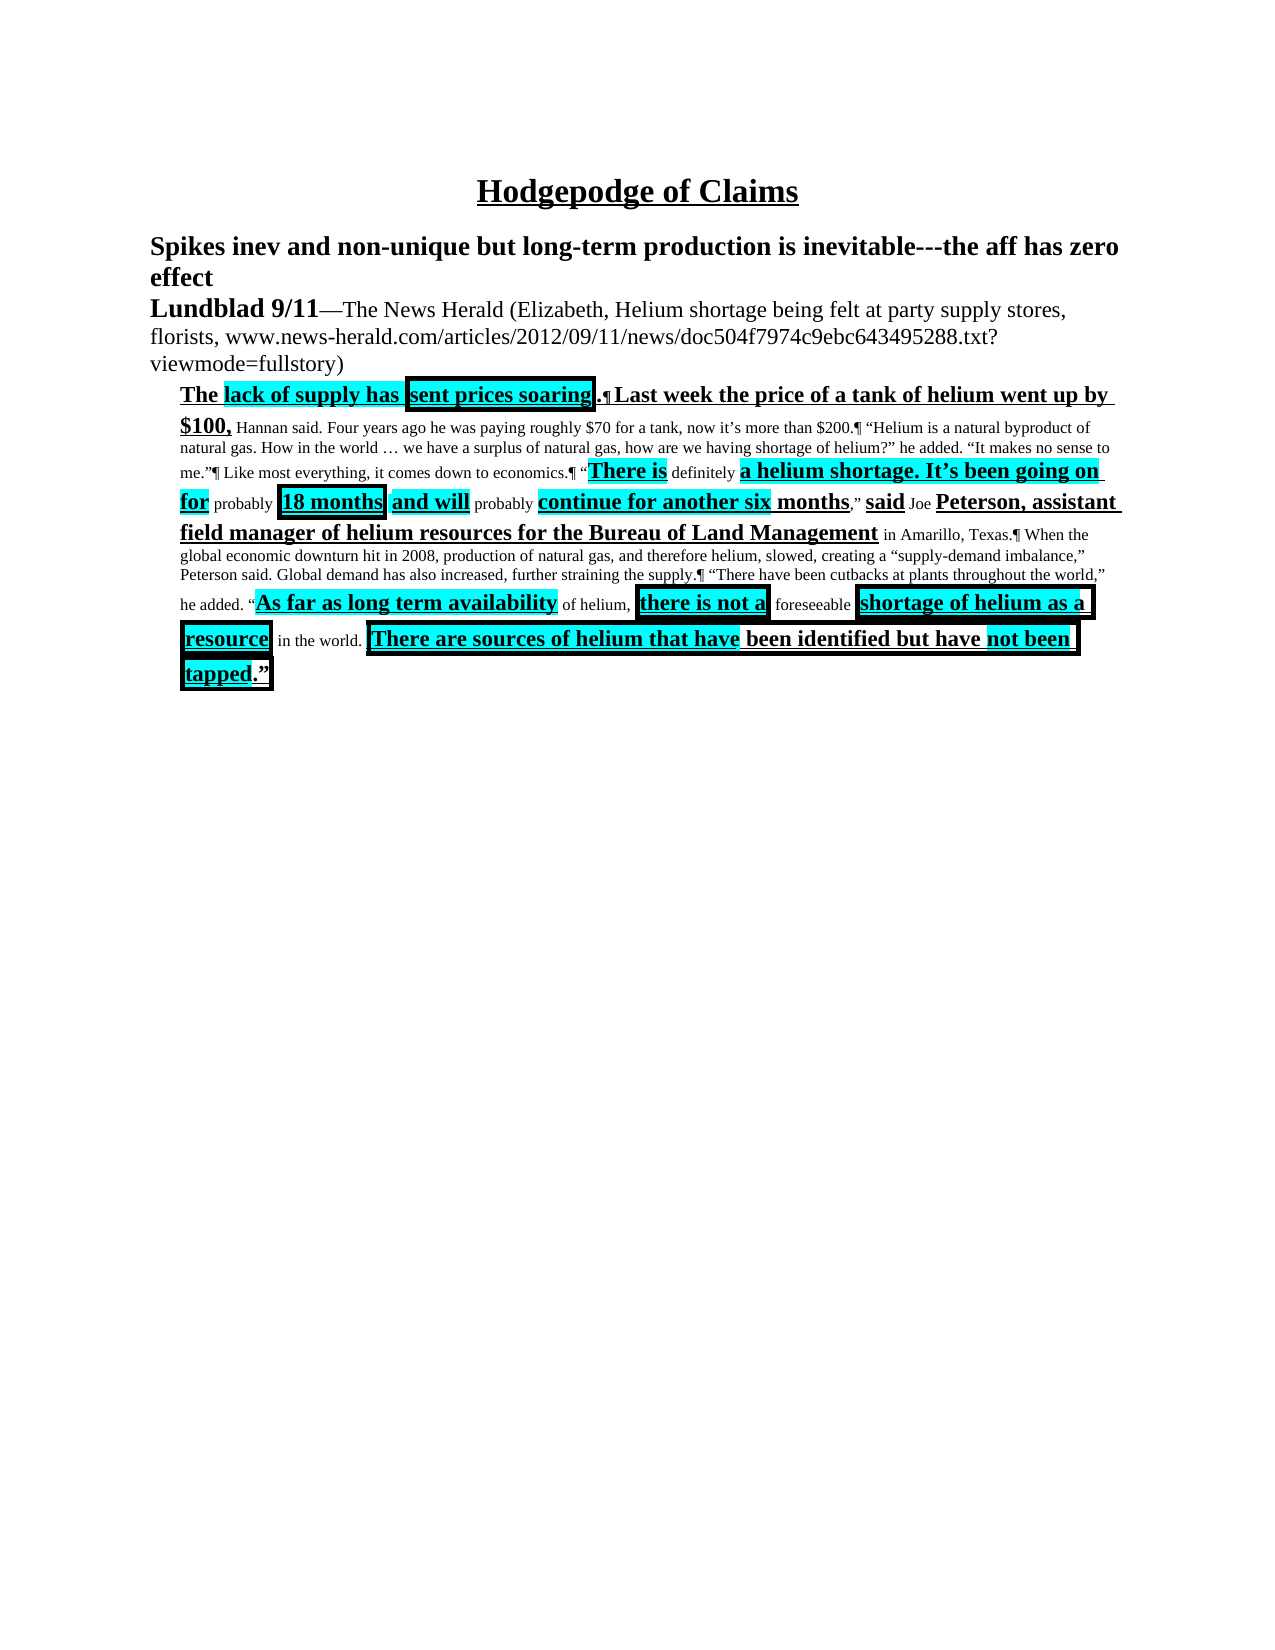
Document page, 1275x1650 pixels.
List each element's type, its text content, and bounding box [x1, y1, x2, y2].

text Lundblad 9/11—The News Herald (Elizabeth, Helium shortage being felt at party supply stores, florists, www.news-herald.com/articles/2012/09/11/news/doc504f7974c9ebc643495288.txt?viewmode=fullstory) [150, 292, 1125, 376]
text The lack of supply has sent prices soaring.¶ Last week the price of a tank of helium went up by $100, Hannan said. Four years ago he was paying roughly $70 for a tank, now it’s more than $200.¶ “Helium is a natural byproduct of natural gas. How in the world … we have a surplus of natural gas, how are we having shortage of helium?” he added. “It makes no sense to me.”¶ Like most everything, it comes down to economics.¶ “There is definitely a helium shortage. It’s been going on for probably 18 months and will probably continue for another six months,” said Joe Peterson, assistant field manager of helium resources for the Bureau of Land Management in Amarillo, Texas.¶ When the global economic downturn hit in 2008, production of natural gas, and therefore helium, slowed, creating a “supply-demand imbalance,” Peterson said. Global demand has also increased, further straining the supply.¶ “There have been cutbacks at plants throughout the world,” he added. “As far as long term availability of helium, there is not a foreseeable shortage of helium as a resource in the world. There are sources of helium that have been identified but have not been tapped.” [180, 376, 1125, 691]
subtitle Hodgepodge of Claims [150, 171, 1125, 209]
subtitle Spikes inev and non-unique but long-term production is inevitable---the aff has zero effect [150, 230, 1125, 292]
